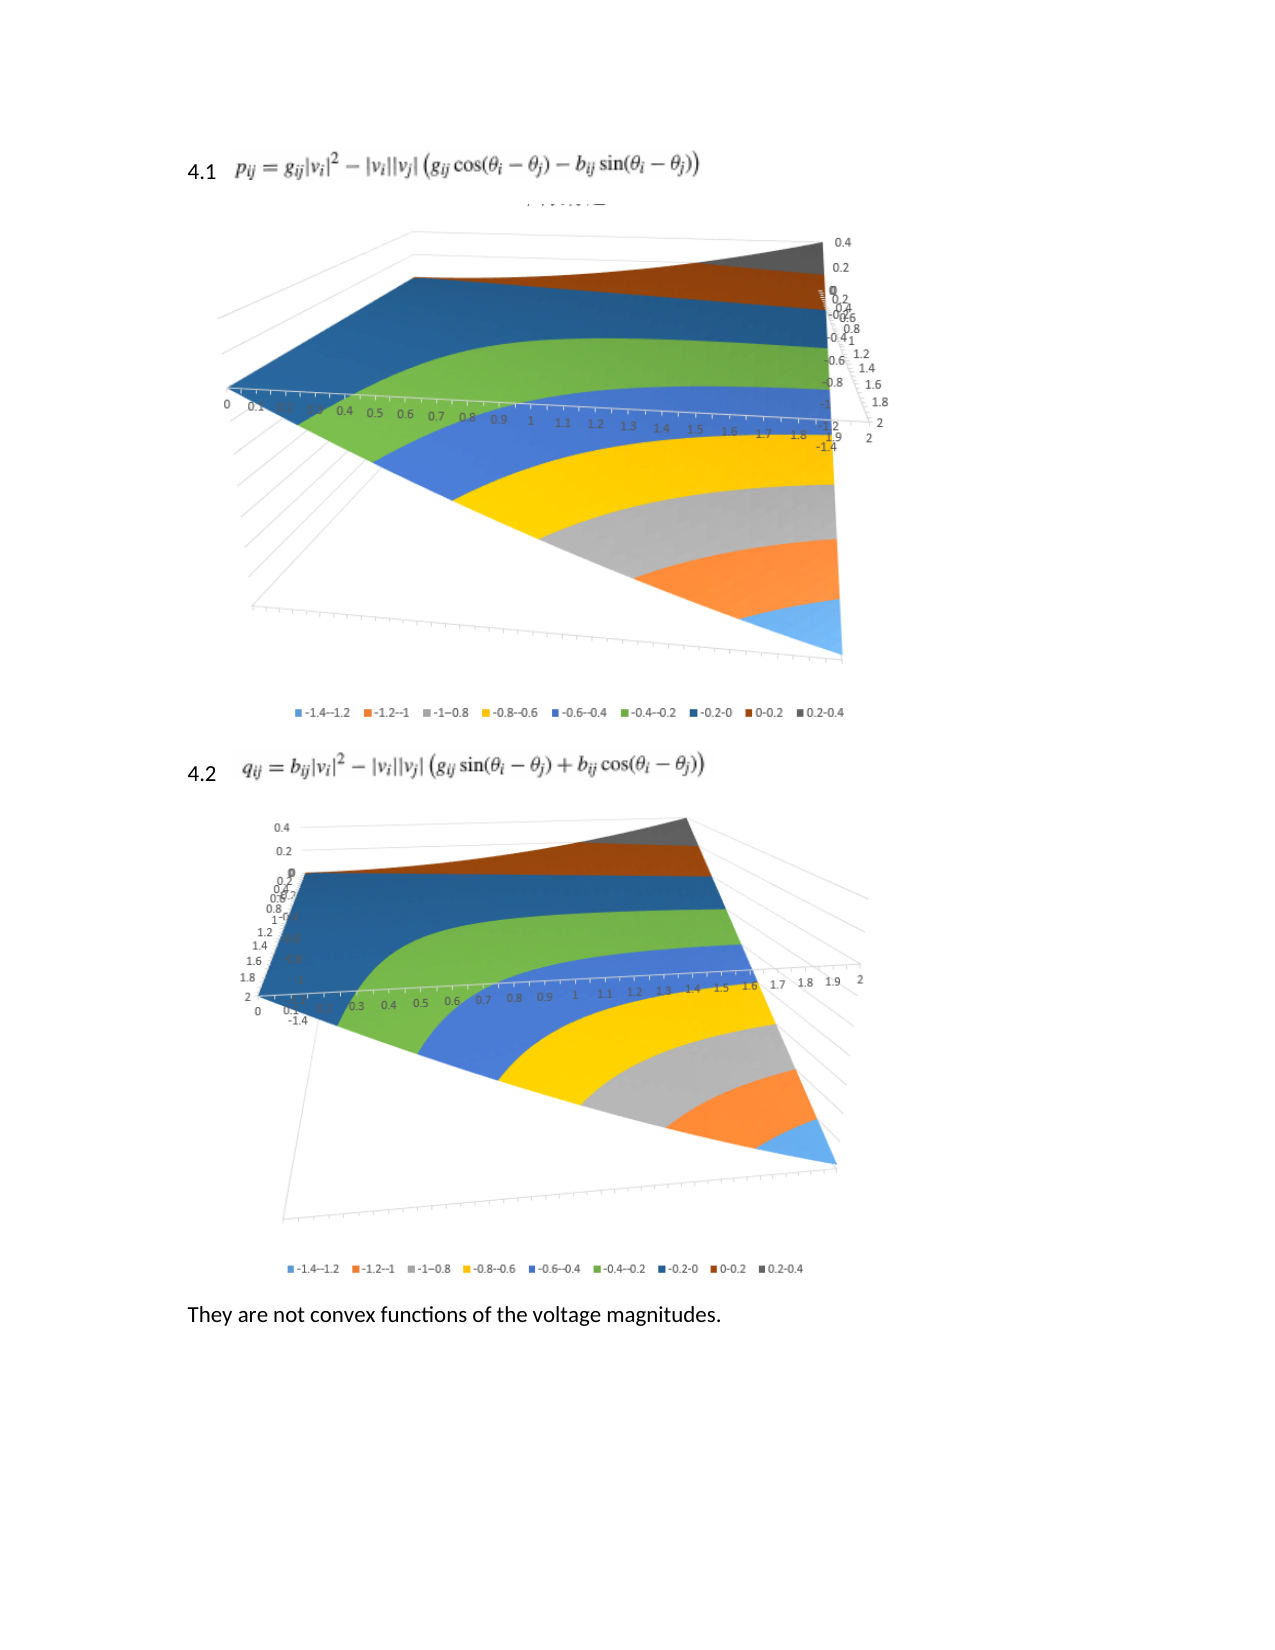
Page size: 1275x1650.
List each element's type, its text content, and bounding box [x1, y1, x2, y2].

picture [187, 204, 915, 730]
text They are not convex functions of the voltage magnitudes. [187, 1300, 1087, 1328]
picture [226, 150, 705, 180]
picture [187, 805, 954, 1281]
picture [232, 748, 717, 781]
